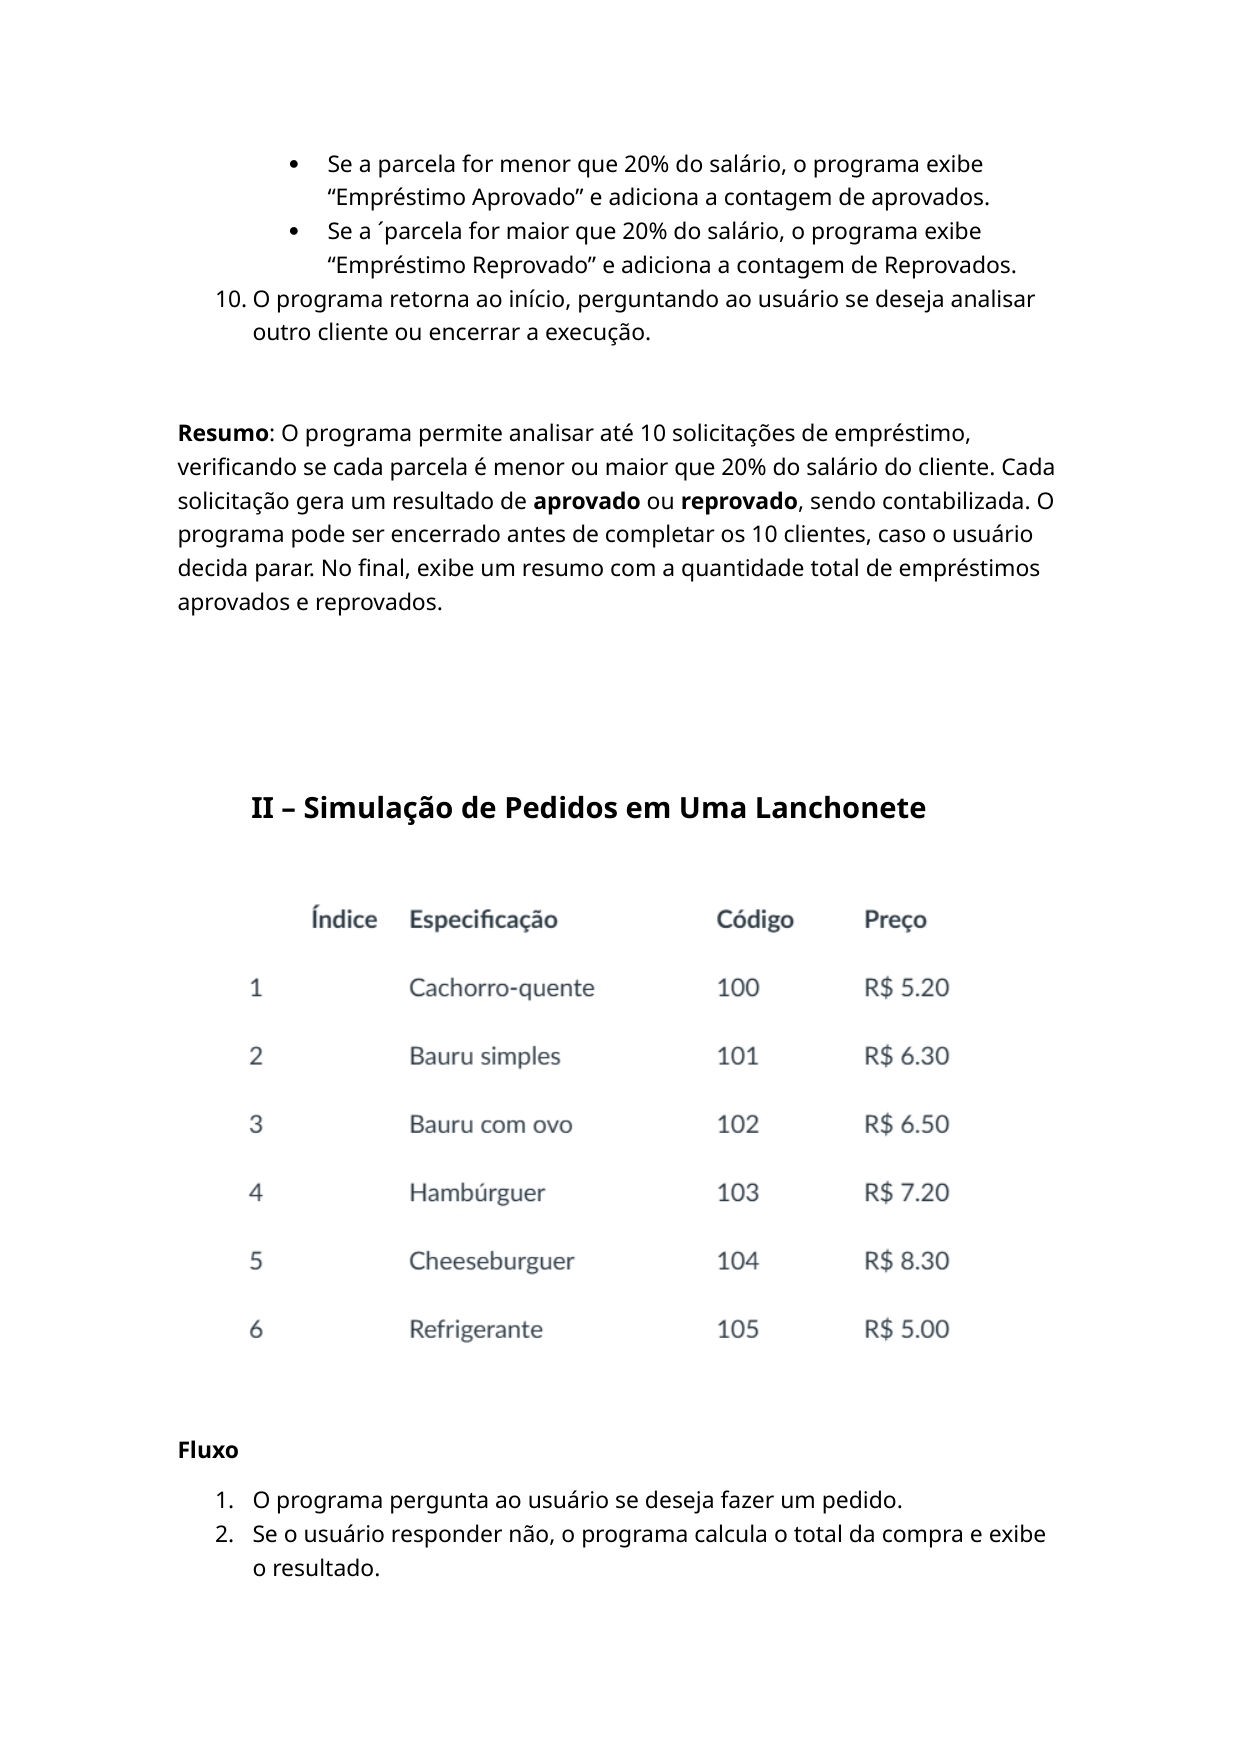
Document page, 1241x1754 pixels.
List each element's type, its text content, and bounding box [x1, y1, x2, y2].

text Resumo: O programa permite analisar até 10 solicitações de empréstimo, verificando se cada parcela é menor ou maior que 20% do salário do cliente. Cada solicitação gera um resultado de aprovado ou reprovado, sendo contabilizada. O programa pode ser encerrado antes de completar os 10 clientes, caso o usuário decida parar. No final, exibe um resumo com a quantidade total de empréstimos aprovados e reprovados. [177, 417, 1063, 617]
picture [177, 897, 1063, 1364]
list O programa retorna ao início, perguntando ao usuário se deseja analisar outro cliente ou encerrar a execução. [215, 283, 1063, 348]
text II – Simulação de Pedidos em Uma Lanchonete [177, 788, 1063, 827]
list Se o usuário responder não, o programa calcula o total da compra e exibe o resultado. [215, 1518, 1063, 1583]
list Se a ´parcela for maior que 20% do salário, o programa exibe “Empréstimo Reprovado” e adiciona a contagem de Reprovados. [290, 215, 1063, 280]
list O programa pergunta ao usuário se deseja fazer um pedido. [215, 1484, 1063, 1515]
list Se a parcela for menor que 20% do salário, o programa exibe “Empréstimo Aprovado” e adiciona a contagem de aprovados. [290, 148, 1063, 213]
text Fluxo [177, 1433, 1063, 1465]
